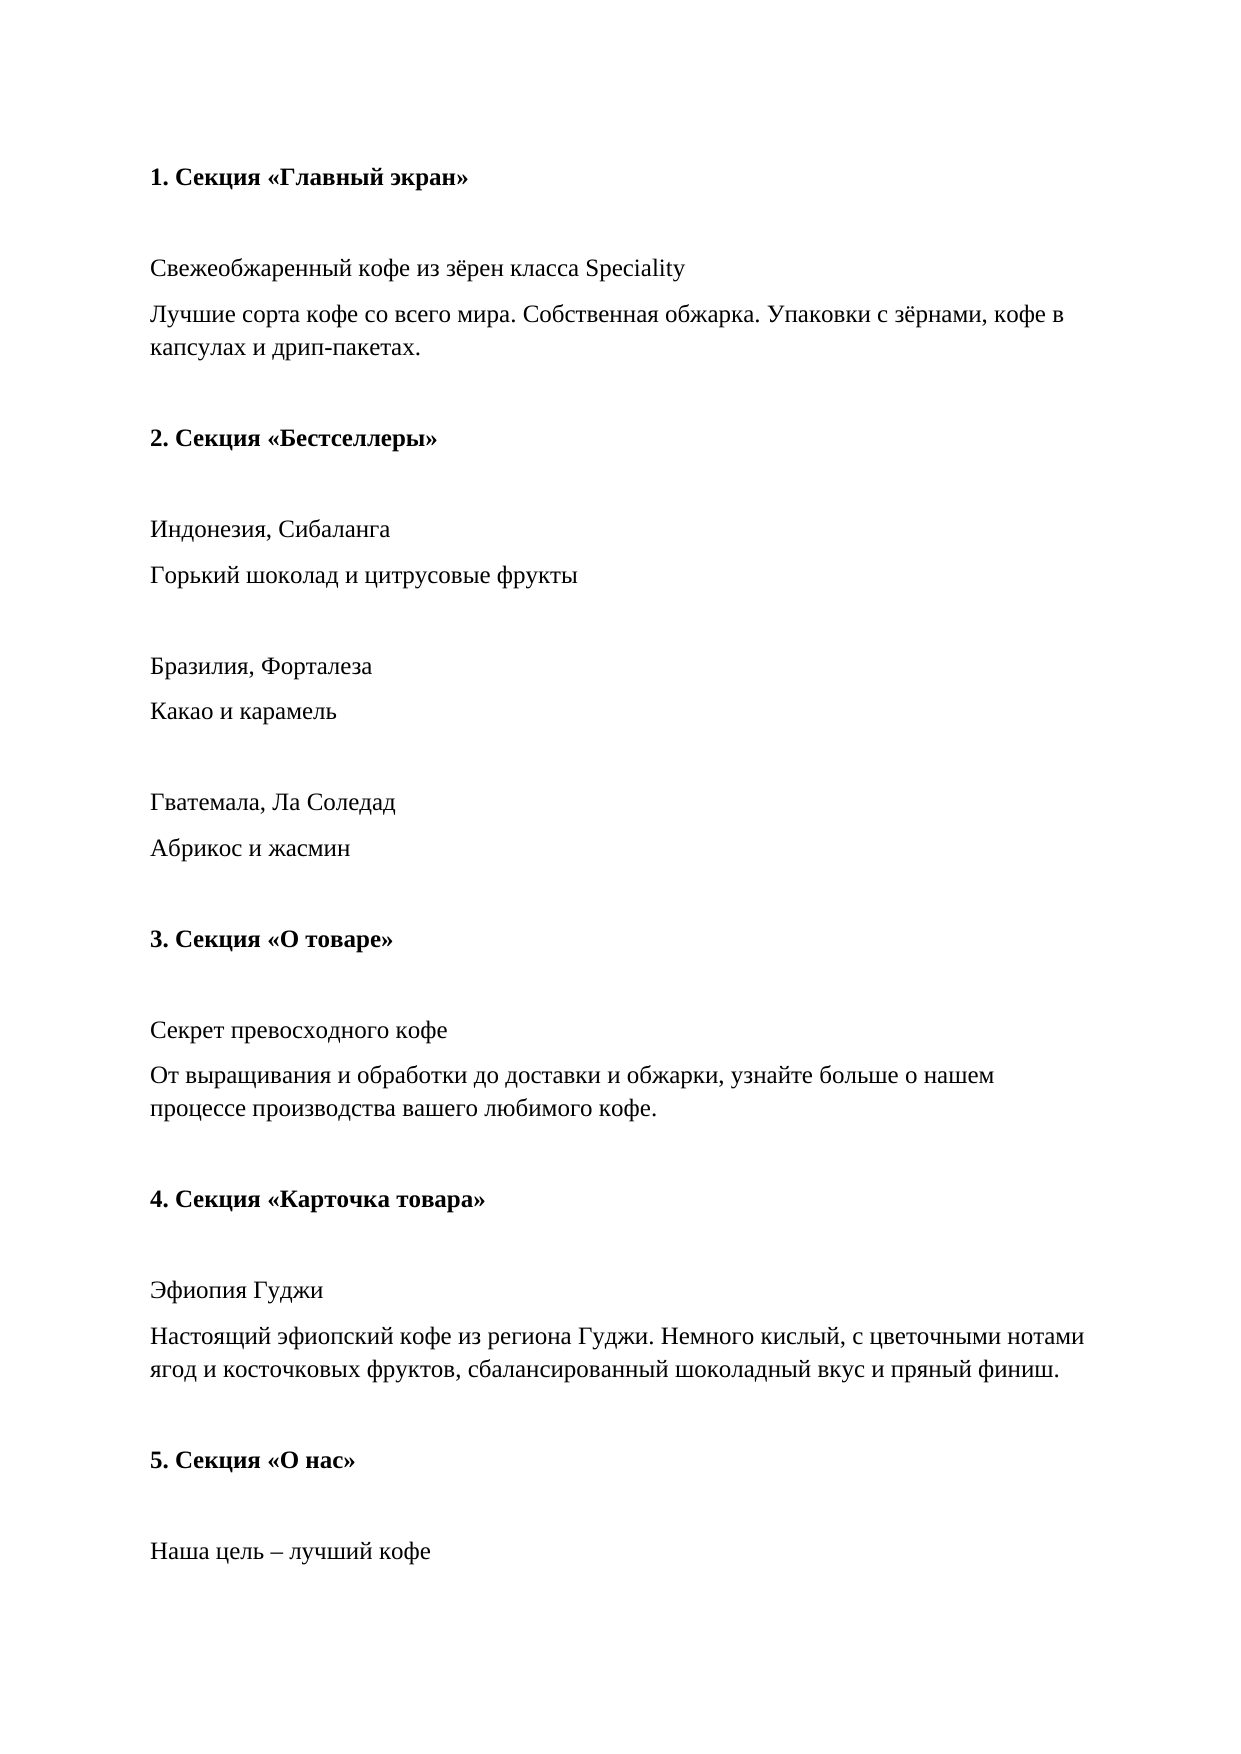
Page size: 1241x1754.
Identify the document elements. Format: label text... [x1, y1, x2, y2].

text Абрикос и жасмин [150, 833, 1090, 862]
text Гватемала, Ла Соледад [150, 787, 1090, 816]
text От выращивания и обработки до доставки и обжарки, узнайте больше о нашем процессе производства вашего любимого кофе. [150, 1060, 1090, 1122]
text Индонезия, Сибаланга [150, 514, 1090, 543]
text Свежеобжаренный кофе из зёрен класса Speciality [150, 253, 1090, 282]
text 2. Секция «Бестселлеры» [150, 423, 1090, 452]
text Бразилия, Форталеза [150, 651, 1090, 679]
text 3. Секция «О товаре» [150, 924, 1090, 953]
text Секрет превосходного кофе [150, 1015, 1090, 1044]
text Лучшие сорта кофе со всего мира. Собственная обжарка. Упаковки с зёрнами, кофе в капсулах и дрип-пакетах. [150, 299, 1090, 361]
text Настоящий эфиопский кофе из региона Гуджи. Немного кислый, с цветочными нотами ягод и косточковых фруктов, сбалансированный шоколадный вкус и пряный финиш. [150, 1321, 1090, 1383]
text Эфиопия Гуджи [150, 1276, 1090, 1304]
text 4. Секция «Карточка товара» [150, 1184, 1090, 1213]
text Горький шоколад и цитрусовые фрукты [150, 560, 1090, 588]
text Какао и карамель [150, 696, 1090, 725]
text Наша цель – лучший кофе [150, 1536, 1090, 1565]
text 1. Секция «Главный экран» [150, 162, 1090, 191]
text 5. Секция «О нас» [150, 1445, 1090, 1474]
